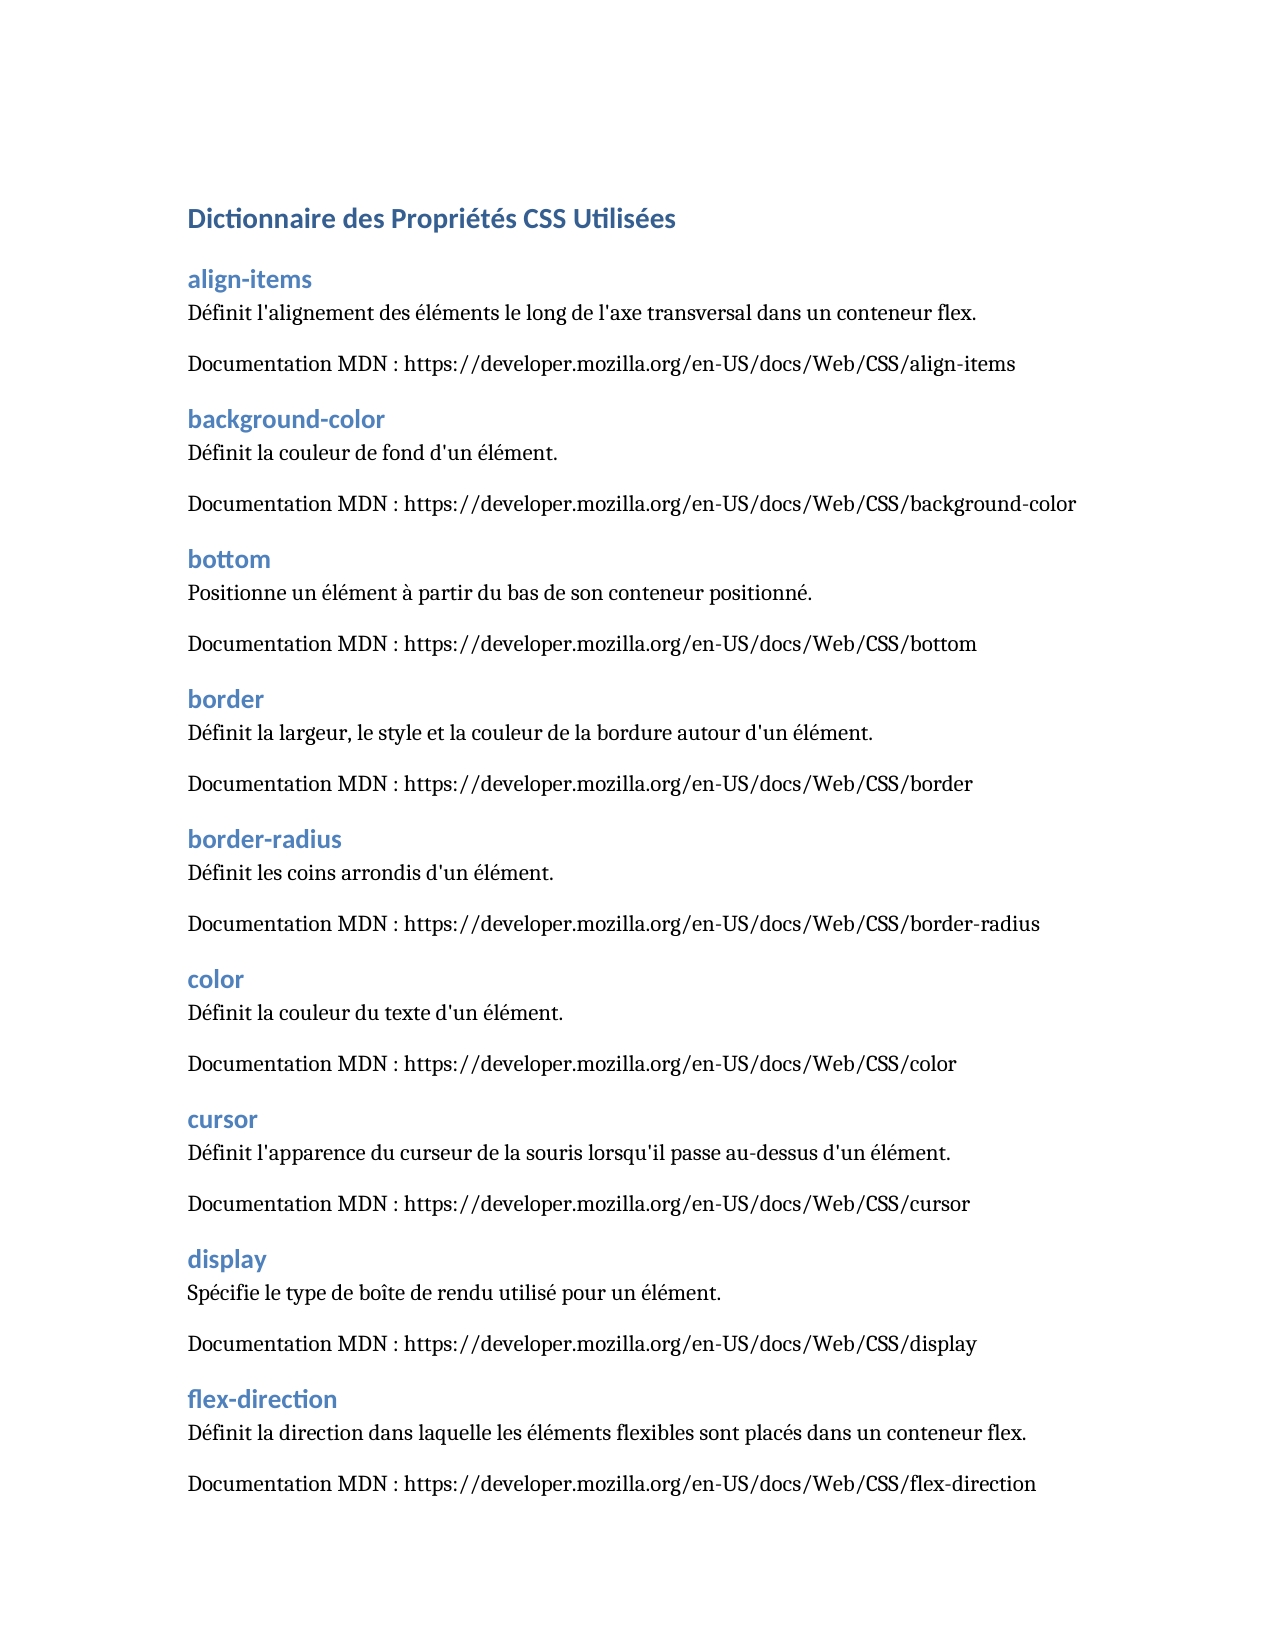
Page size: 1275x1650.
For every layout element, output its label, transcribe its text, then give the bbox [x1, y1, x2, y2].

text Documentation MDN : https://developer.mozilla.org/en-US/docs/Web/CSS/flex-direction [187, 1471, 1087, 1497]
text Documentation MDN : https://developer.mozilla.org/en-US/docs/Web/CSS/color [187, 1051, 1087, 1077]
text Documentation MDN : https://developer.mozilla.org/en-US/docs/Web/CSS/align-items [187, 351, 1087, 377]
subtitle cursor [187, 1102, 1087, 1135]
text Documentation MDN : https://developer.mozilla.org/en-US/docs/Web/CSS/cursor [187, 1191, 1087, 1217]
subtitle color [187, 962, 1087, 995]
subtitle border [187, 682, 1087, 715]
subtitle border-radius [187, 822, 1087, 855]
subtitle background-color [187, 402, 1087, 435]
text Définit les coins arrondis d'un élément. [187, 860, 1087, 886]
text Documentation MDN : https://developer.mozilla.org/en-US/docs/Web/CSS/border-radius [187, 911, 1087, 937]
text Documentation MDN : https://developer.mozilla.org/en-US/docs/Web/CSS/bottom [187, 631, 1087, 657]
text Définit la direction dans laquelle les éléments flexibles sont placés dans un conteneur flex. [187, 1420, 1087, 1446]
text Définit la couleur du texte d'un élément. [187, 1000, 1087, 1026]
text Définit la couleur de fond d'un élément. [187, 440, 1087, 466]
text Documentation MDN : https://developer.mozilla.org/en-US/docs/Web/CSS/border [187, 771, 1087, 797]
text Définit la largeur, le style et la couleur de la bordure autour d'un élément. [187, 720, 1087, 746]
subtitle Dictionnaire des Propriétés CSS Utilisées [187, 200, 1087, 236]
subtitle bottom [187, 542, 1087, 575]
text Documentation MDN : https://developer.mozilla.org/en-US/docs/Web/CSS/display [187, 1331, 1087, 1357]
subtitle align-items [187, 262, 1087, 295]
subtitle flex-direction [187, 1382, 1087, 1415]
text Définit l'apparence du curseur de la souris lorsqu'il passe au-dessus d'un élément. [187, 1140, 1087, 1166]
text Documentation MDN : https://developer.mozilla.org/en-US/docs/Web/CSS/background-color [187, 491, 1087, 517]
subtitle display [187, 1242, 1087, 1275]
text Spécifie le type de boîte de rendu utilisé pour un élément. [187, 1280, 1087, 1306]
text Positionne un élément à partir du bas de son conteneur positionné. [187, 580, 1087, 606]
text Définit l'alignement des éléments le long de l'axe transversal dans un conteneur flex. [187, 300, 1087, 326]
